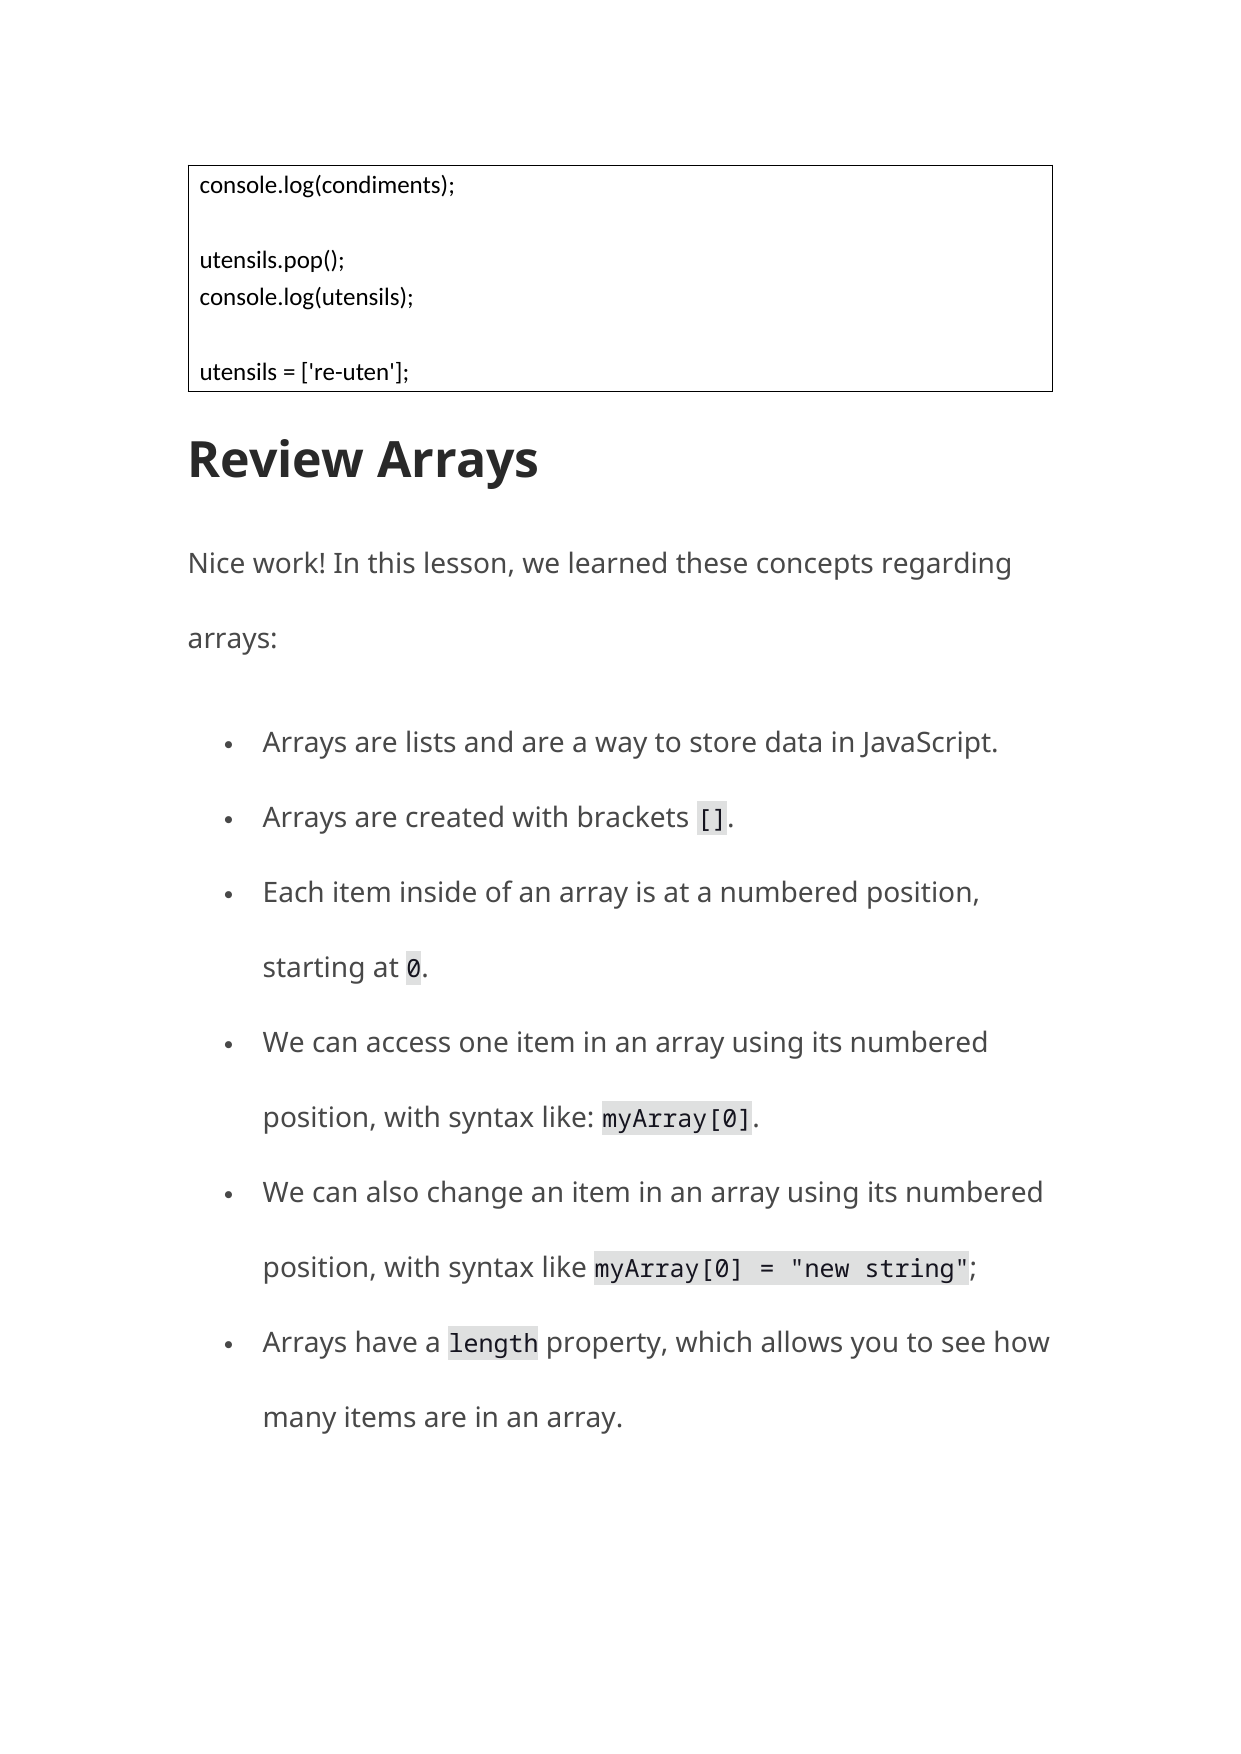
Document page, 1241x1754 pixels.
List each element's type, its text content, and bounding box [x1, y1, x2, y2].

list Arrays have a length property, which allows you to see how many items are in an array. [225, 1304, 1053, 1454]
list We can access one item in an array using its numbered position, with syntax like: myArray[0]. [225, 1004, 1053, 1154]
list Each item inside of an array is at a numbered position, starting at 0. [225, 854, 1053, 1004]
text Nice work! In this lesson, we learned these concepts regarding arrays: [187, 525, 1053, 675]
text Review Arrays [187, 421, 1053, 496]
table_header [189, 166, 1052, 391]
list We can also change an item in an array using its numbered position, with syntax like myArray[0] = "new string"; [225, 1154, 1053, 1304]
list Arrays are created with brackets []. [225, 779, 1053, 854]
list Arrays are lists and are a way to store data in JavaScript. [225, 704, 1053, 779]
